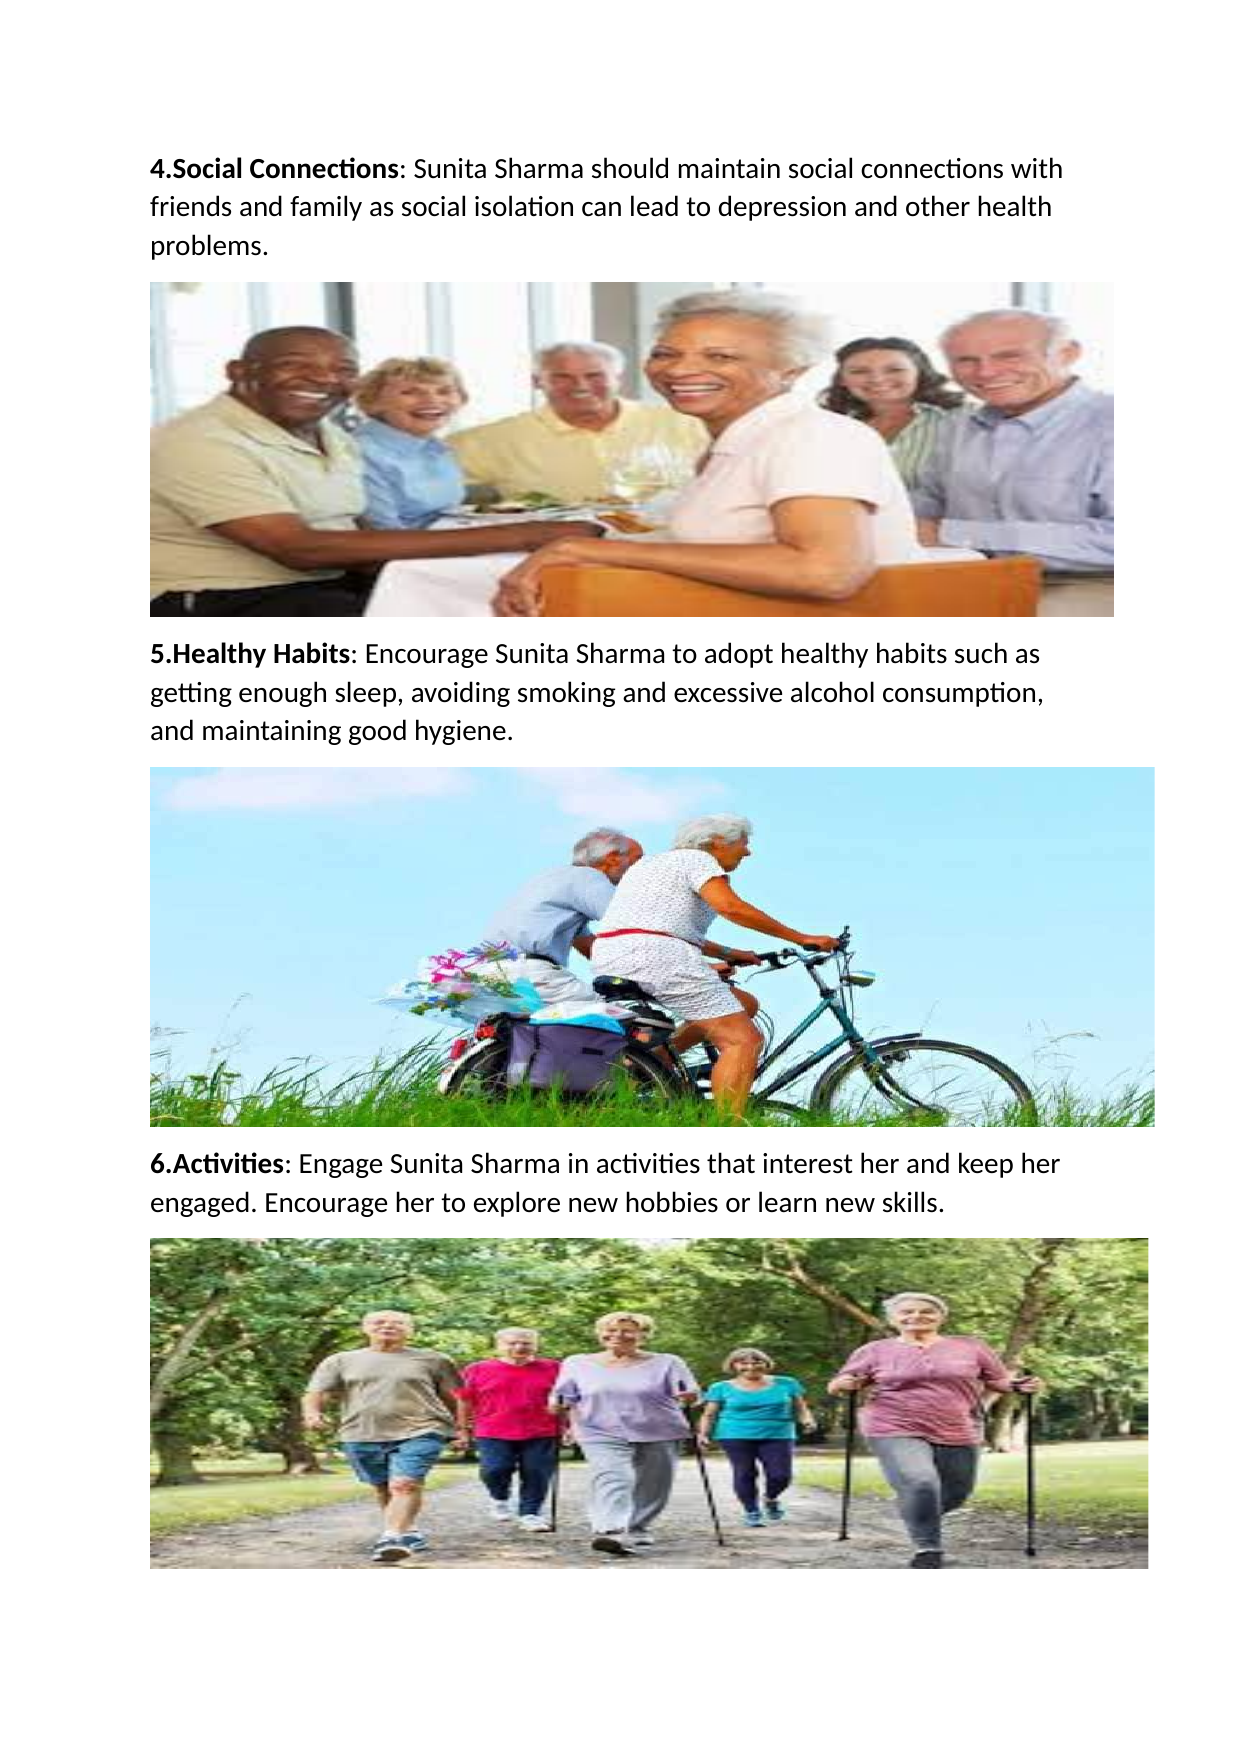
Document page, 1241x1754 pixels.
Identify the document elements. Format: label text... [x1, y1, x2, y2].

text 4.Social Connections: Sunita Sharma should maintain social connections with friends and family as social isolation can lead to depression and other health problems. [150, 150, 1090, 262]
text 5.Healthy Habits: Encourage Sunita Sharma to adopt healthy habits such as getting enough sleep, avoiding smoking and excessive alcohol consumption, and maintaining good hygiene. [150, 635, 1090, 748]
text 6.Activities: Engage Sunita Sharma in activities that interest her and keep her engaged. Encourage her to explore new hobbies or learn new skills. [150, 1145, 1090, 1219]
picture [150, 767, 1155, 1127]
picture [150, 282, 1114, 617]
picture [150, 1238, 1149, 1569]
